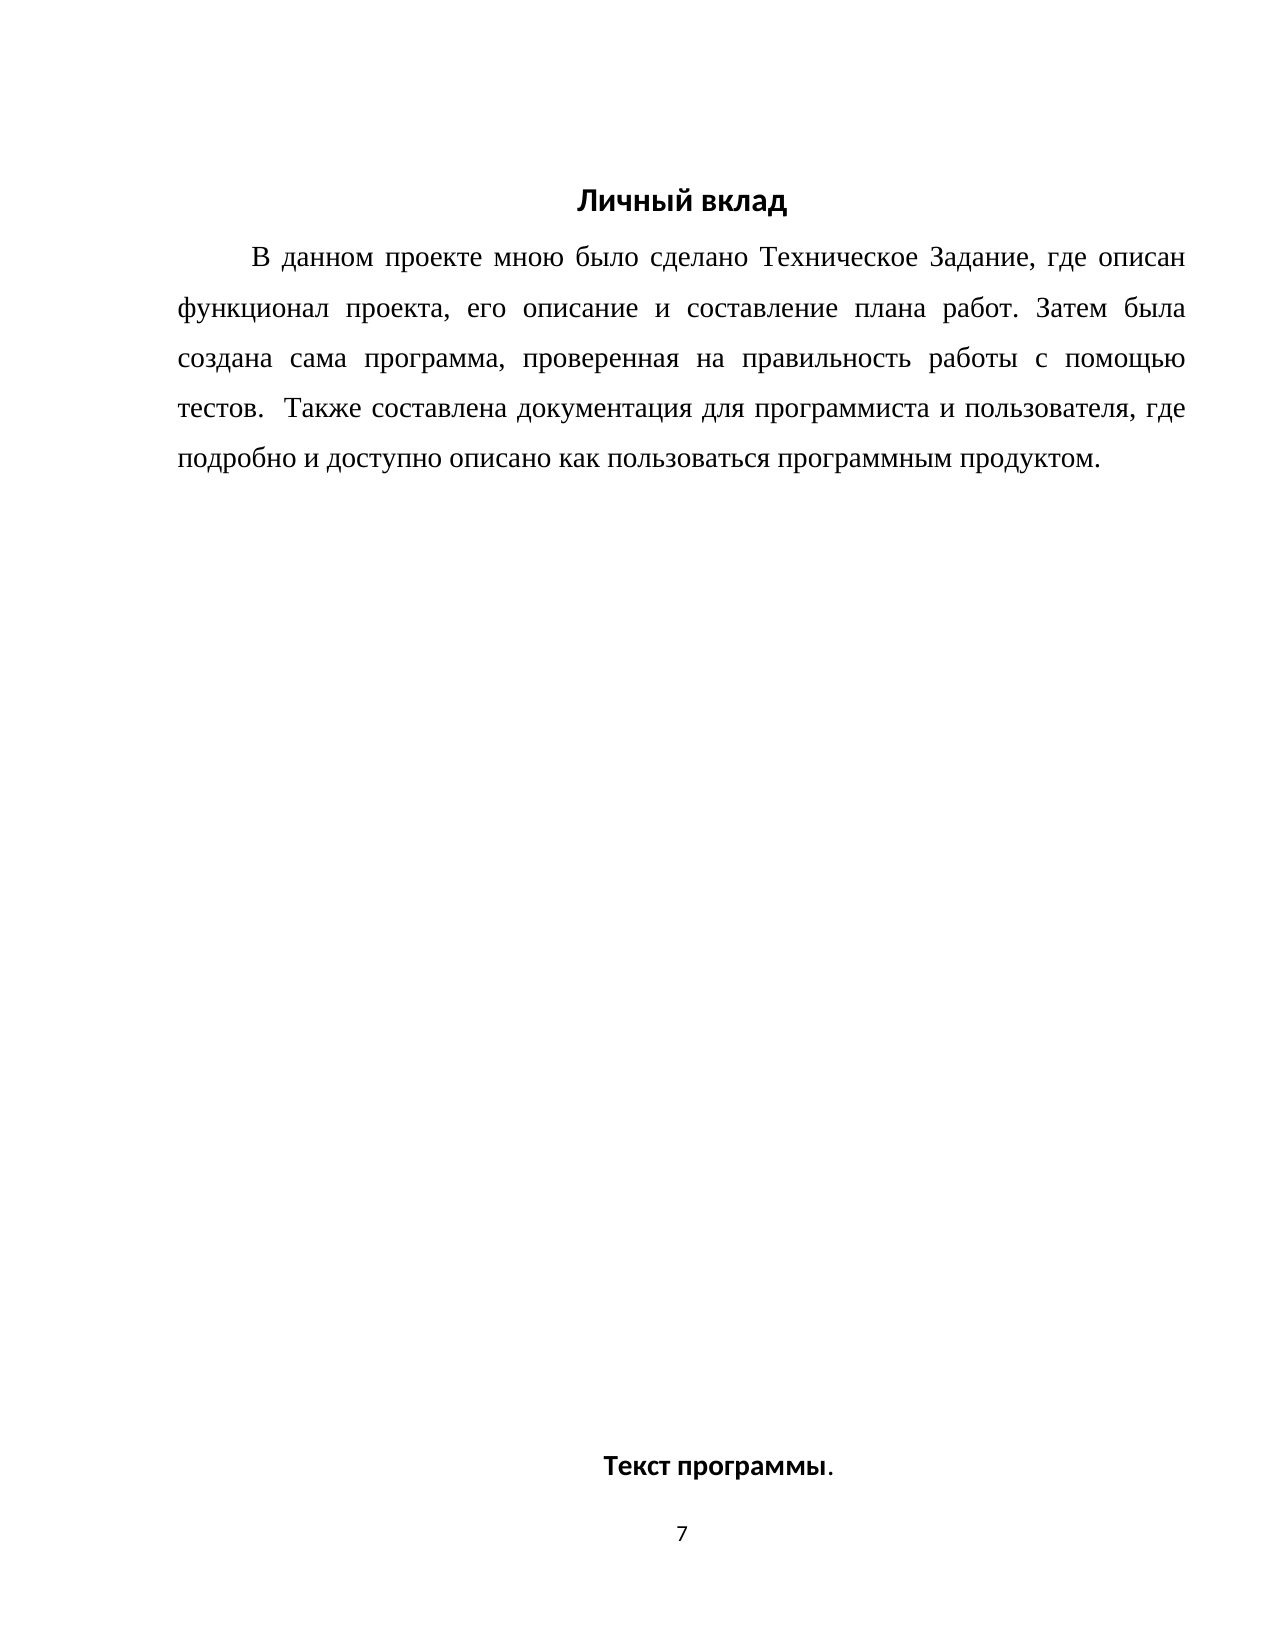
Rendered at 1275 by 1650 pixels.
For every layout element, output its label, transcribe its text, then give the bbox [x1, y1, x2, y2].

text Личный вклад [177, 179, 1186, 219]
text В данном проекте мною было сделано Техническое Задание, где описан функционал проекта, его описание и составление плана работ. Затем была создана сама программа, проверенная на правильность работы с помощью тестов. Также составлена документация для программиста и пользователя, где подробно и доступно описано как пользоваться программным продуктом. [177, 239, 1186, 474]
text Текст программы. [177, 1447, 1186, 1482]
